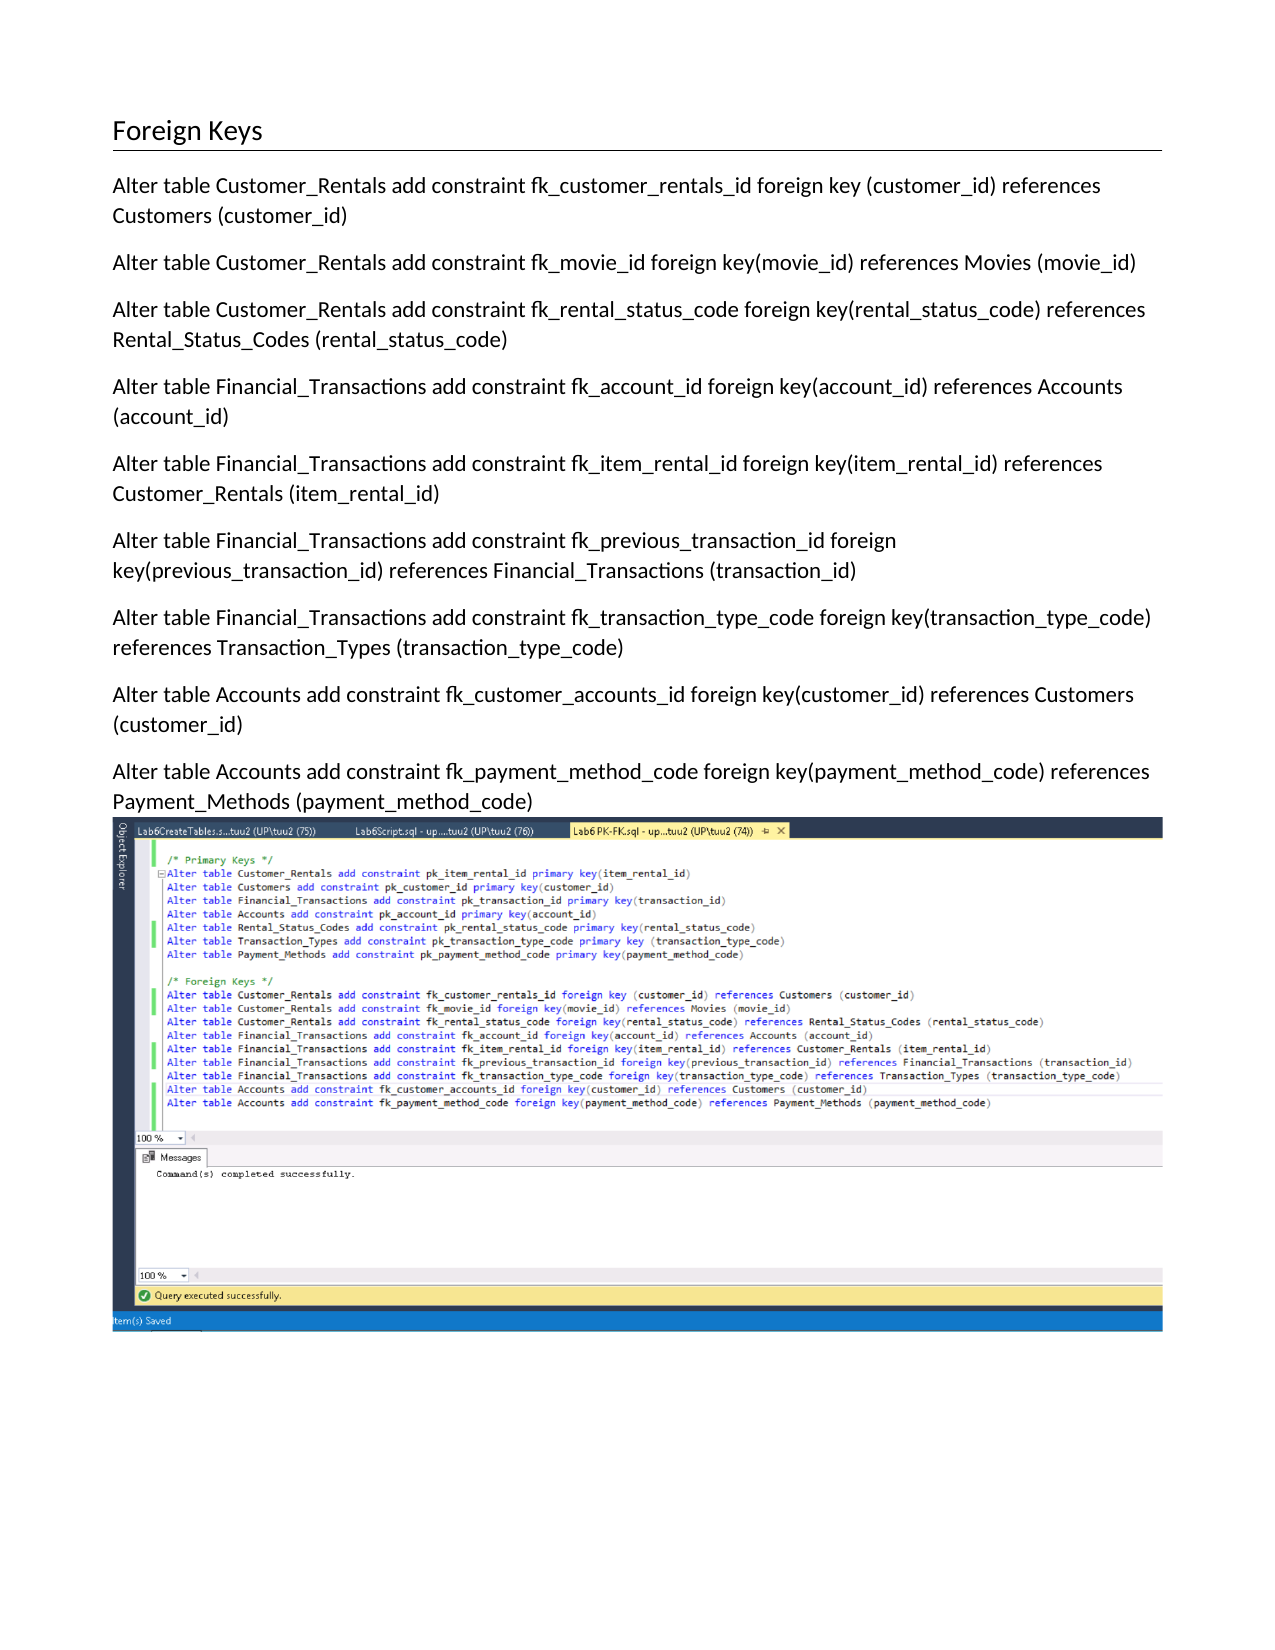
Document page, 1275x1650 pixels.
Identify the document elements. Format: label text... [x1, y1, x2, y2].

text Alter table Accounts add constraint fk_payment_method_code foreign key(payment_method_code) references Payment_Methods (payment_method_code) [112, 757, 1162, 817]
text Alter table Accounts add constraint fk_customer_accounts_id foreign key(customer_id) references Customers (customer_id) [112, 680, 1162, 738]
text Alter table Financial_Transactions add constraint fk_previous_transaction_id foreign key(previous_transaction_id) references Financial_Transactions (transaction_id) [112, 526, 1162, 584]
text Alter table Financial_Transactions add constraint fk_account_id foreign key(account_id) references Accounts (account_id) [112, 372, 1162, 430]
text Alter table Financial_Transactions add constraint fk_item_rental_id foreign key(item_rental_id) references Customer_Rentals (item_rental_id) [112, 449, 1162, 507]
text Alter table Customer_Rentals add constraint fk_rental_status_code foreign key(rental_status_code) references Rental_Status_Codes (rental_status_code) [112, 295, 1162, 353]
text Alter table Financial_Transactions add constraint fk_transaction_type_code foreign key(transaction_type_code) references Transaction_Types (transaction_type_code) [112, 603, 1162, 661]
text Foreign Keys [112, 112, 1162, 151]
text Alter table Customer_Rentals add constraint fk_movie_id foreign key(movie_id) references Movies (movie_id) [112, 248, 1162, 276]
text Alter table Customer_Rentals add constraint fk_customer_rentals_id foreign key (customer_id) references Customers (customer_id) [112, 171, 1162, 229]
picture [112, 817, 1163, 1332]
